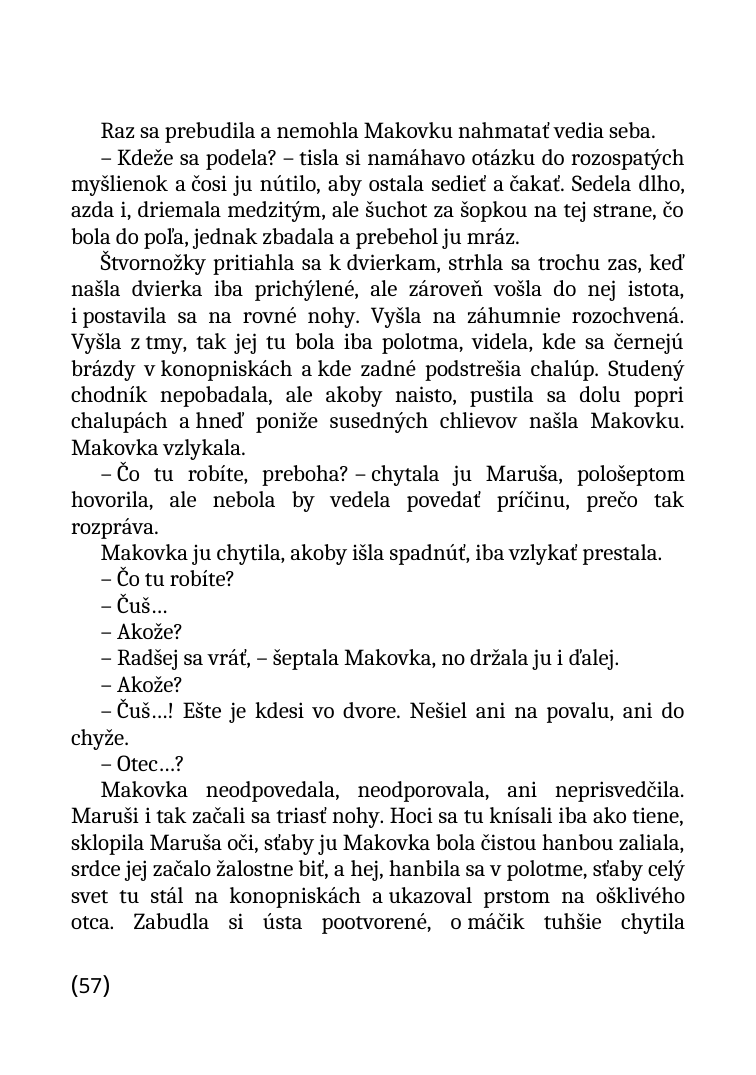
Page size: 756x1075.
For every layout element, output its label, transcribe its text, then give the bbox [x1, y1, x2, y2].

text – Čo tu robíte? [71, 566, 685, 592]
text – Akože? [71, 672, 685, 698]
text – Kdeže sa podela? – tisla si namáhavo otázku do rozospatých myšlienok a čosi ju nútilo, aby ostala sedieť a čakať. Sedela dlho, azda i, driemala medzitým, ale šuchot za šopkou na tej strane, čo bola do poľa, jednak zbadala a prebehol ju mráz. [71, 144, 685, 250]
text Raz sa prebudila a nemohla Makovku nahmatať vedia seba. [71, 118, 685, 144]
text – Čuš… [71, 592, 685, 619]
text – Čuš…! Ešte je kdesi vo dvore. Nešiel ani na povalu, ani do chyže. [71, 698, 685, 751]
text – Radšej sa vráť, – šeptala Makovka, no držala ju i ďalej. [71, 645, 685, 672]
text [71, 777, 685, 935]
text Štvornožky pritiahla sa k dvierkam, strhla sa trochu zas, keď našla dvierka iba prichýlené, ale zároveň vošla do nej istota, i postavila sa na rovné nohy. Vyšla na záhumnie rozochvená. Vyšla z tmy, tak jej tu bola iba polotma, videla, kde sa černejú brázdy v konopniskách a kde zadné podstrešia chalúp. Studený chodník nepobadala, ale akoby naisto, pustila sa dolu popri chalupách a hneď poniže susedných chlievov našla Makovku. Makovka vzlykala. [71, 250, 685, 461]
text – Otec…? [71, 751, 685, 777]
text – Akože? [71, 619, 685, 645]
text Makovka ju chytila, akoby išla spadnúť, iba vzlykať prestala. [71, 540, 685, 566]
text – Čo tu robíte, preboha? – chytala ju Maruša, pološeptom hovorila, ale nebola by vedela povedať príčinu, prečo tak rozpráva. [71, 461, 685, 540]
